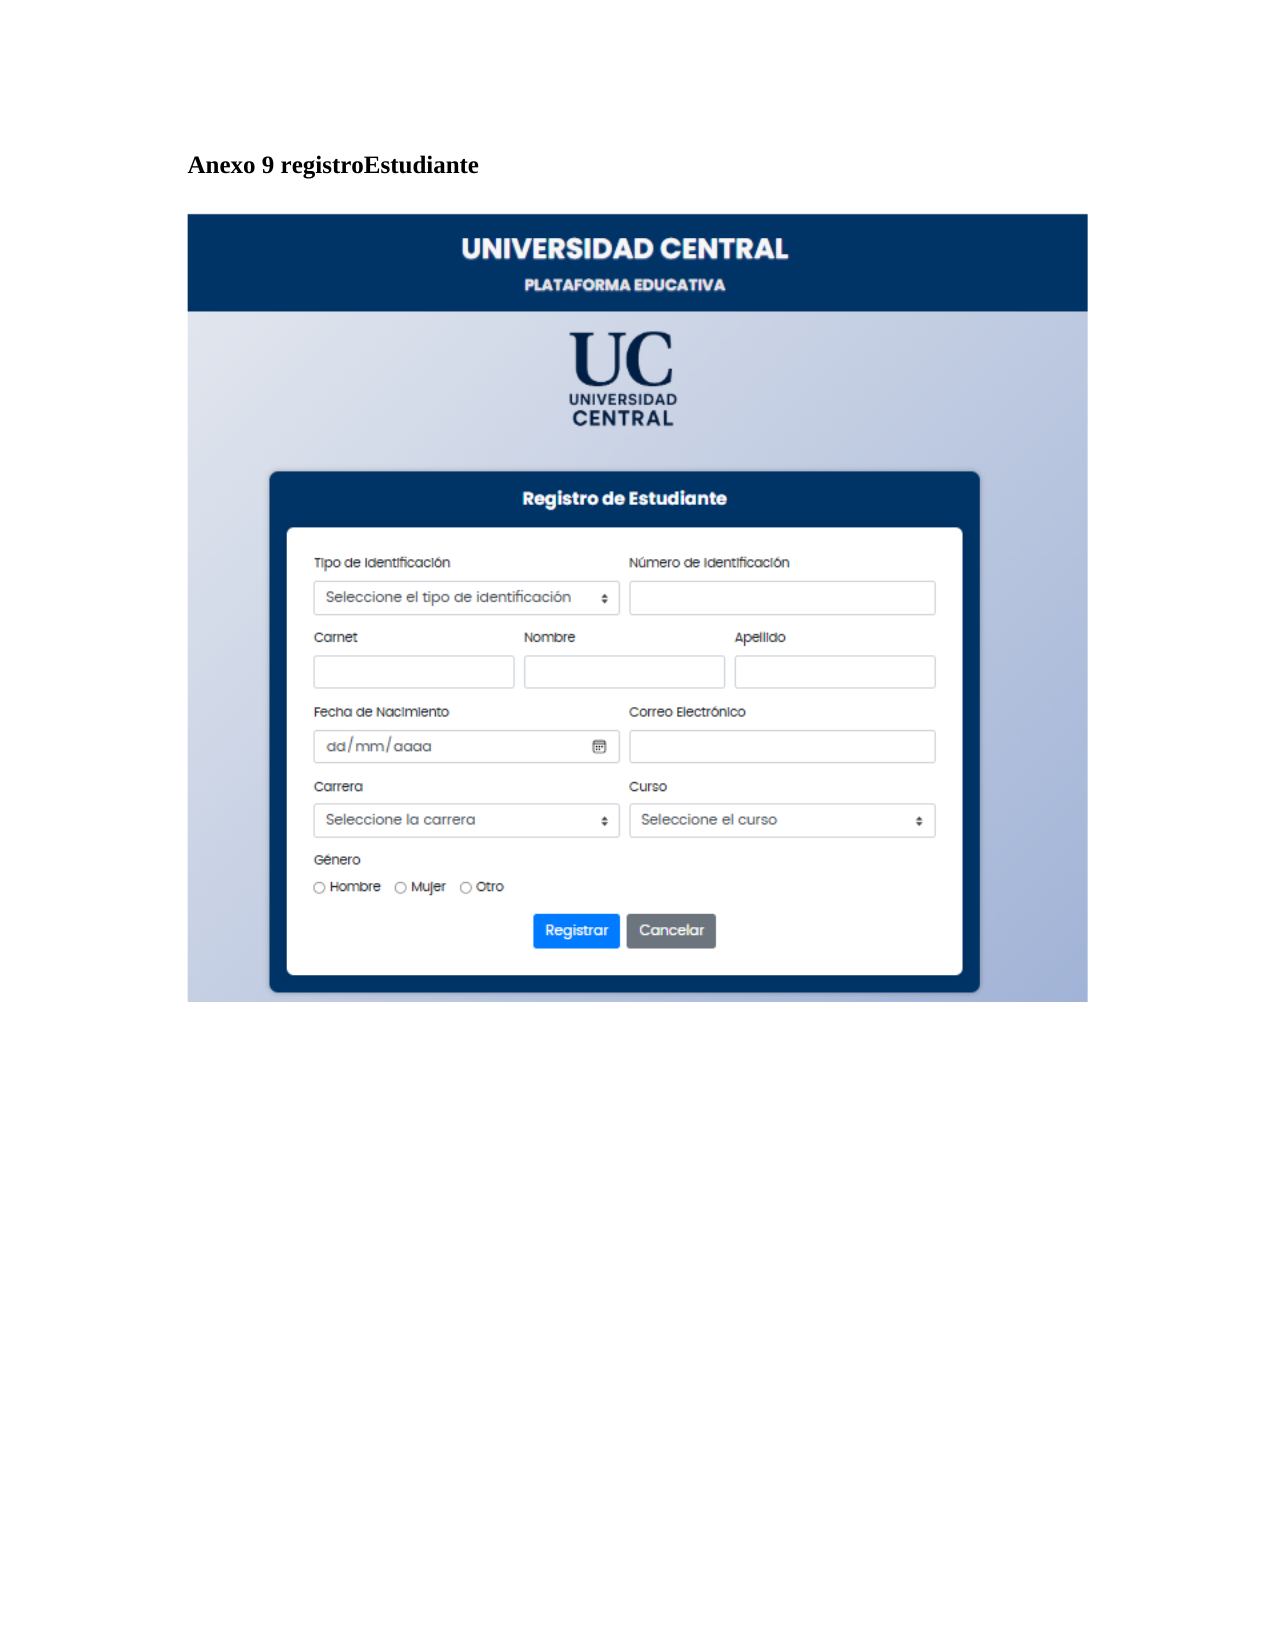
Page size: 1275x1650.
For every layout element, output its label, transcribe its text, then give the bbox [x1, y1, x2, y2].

picture [187, 213, 1088, 1002]
text Anexo 9 registroEstudiante [187, 150, 1087, 179]
